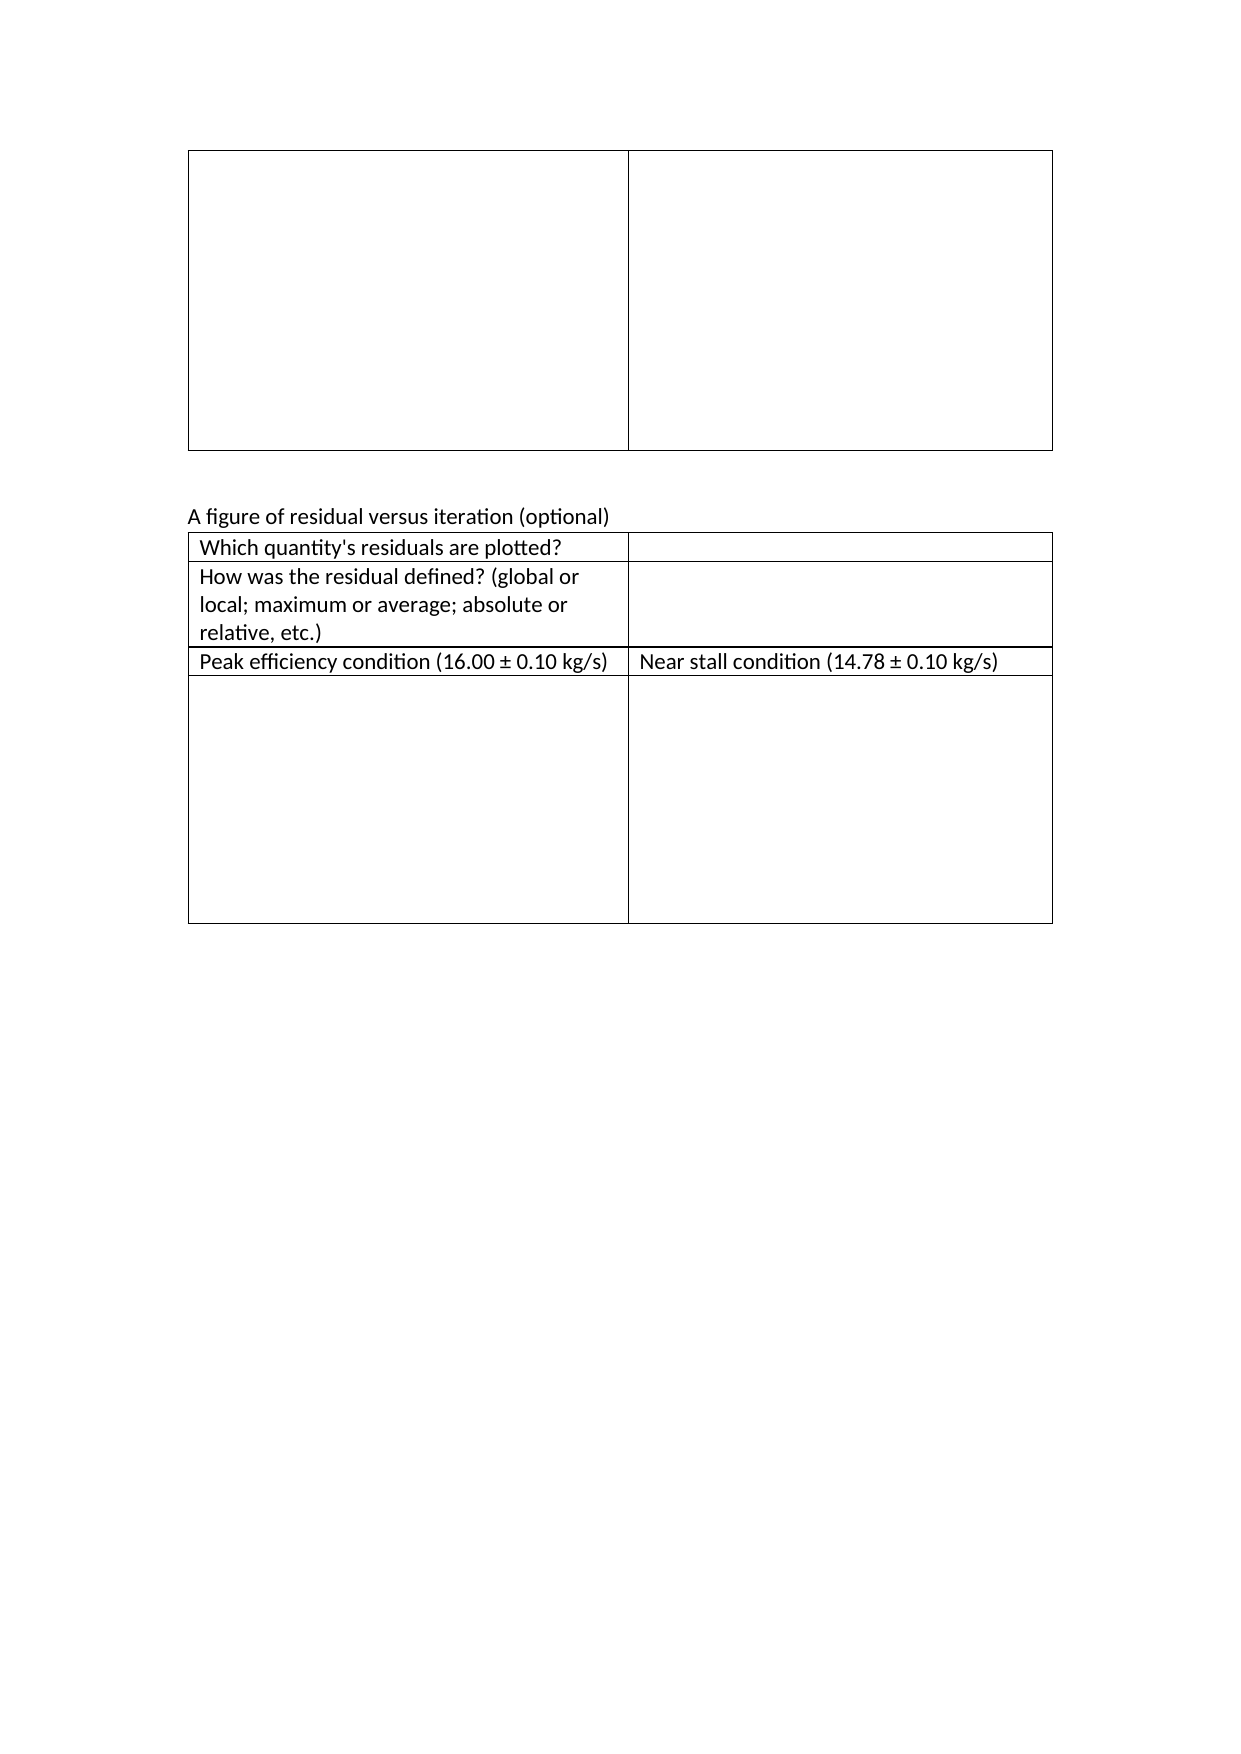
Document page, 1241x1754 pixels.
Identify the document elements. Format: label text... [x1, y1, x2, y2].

text A figure of residual versus iteration (optional) [187, 502, 1053, 530]
table_cell [629, 562, 1052, 646]
table_cell [629, 676, 1052, 923]
table_cell [189, 151, 628, 450]
table_cell How was the residual defined? (global or local; maximum or average; absolute or relative, etc.) [189, 562, 628, 646]
table_cell [629, 151, 1052, 450]
table_header Which quantity's residuals are plotted? [189, 533, 628, 561]
table_header [629, 533, 1052, 561]
table_cell Peak efficiency condition (16.00 ± 0.10 kg/s) [189, 648, 628, 675]
table_cell Near stall condition (14.78 ± 0.10 kg/s) [629, 648, 1052, 675]
table_cell [189, 676, 628, 923]
